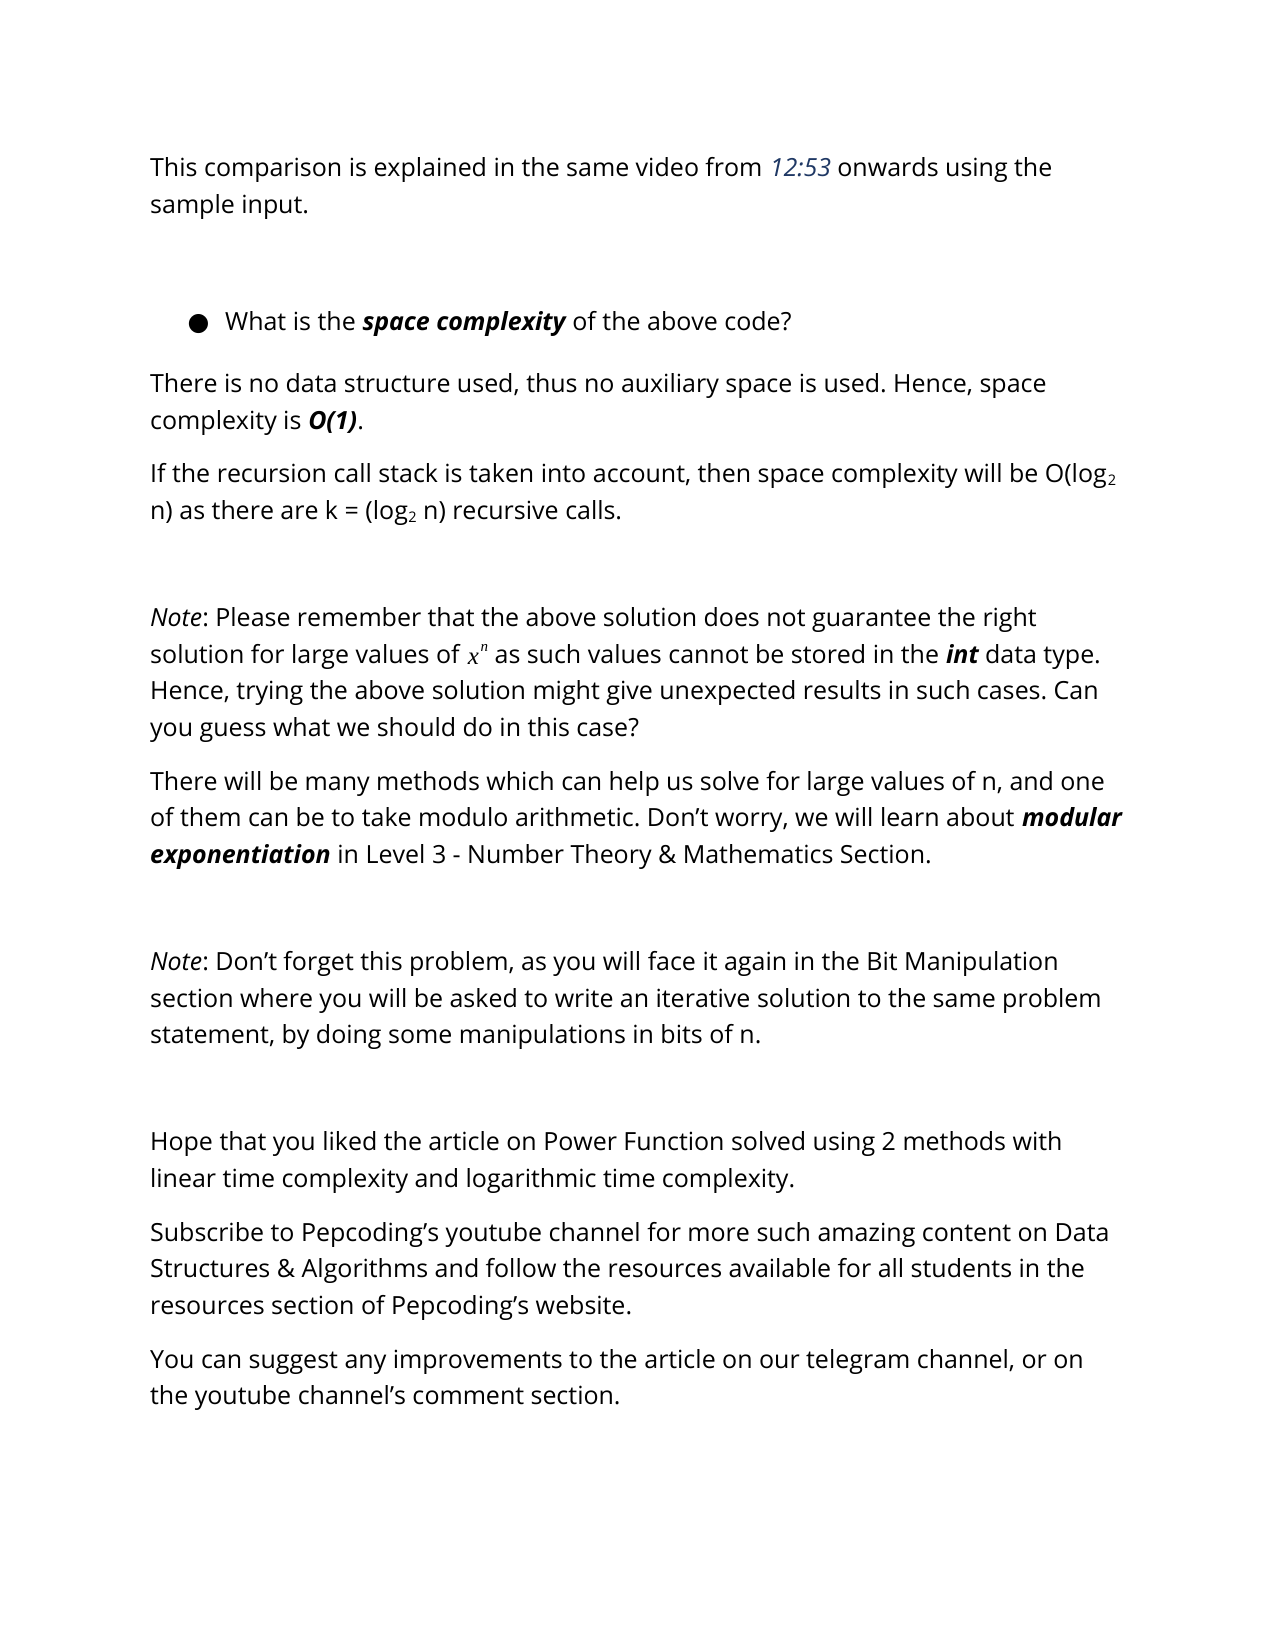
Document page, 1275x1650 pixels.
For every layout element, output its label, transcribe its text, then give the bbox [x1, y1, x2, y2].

text Note: Don’t forget this problem, as you will face it again in the Bit Manipulation section where you will be asked to write an iterative solution to the same problem statement, by doing some manipulations in bits of n. [150, 944, 1125, 1051]
text If the recursion call stack is taken into account, then space complexity will be O(log2 n) as there are k = (log2 n) recursive calls. [150, 456, 1125, 527]
text Note: Please remember that the above solution does not guarantee the right solution for large values of as such values cannot be stored in the int data type. Hence, trying the above solution might give unexpected results in such cases. Can you guess what we should do in this case? [150, 599, 1125, 744]
text This comparison is explained in the same video from 12:53 onwards using the sample input. [150, 150, 1125, 221]
text There will be many methods which can help us solve for large values of n, and one of them can be to take modulo arithmetic. Don’t worry, we will learn about modular exponentiation in Level 3 - Number Theory & Mathematics Section. [150, 763, 1125, 871]
text Subscribe to Pepcoding’s youtube channel for more such amazing content on Data Structures & Algorithms and follow the resources available for all students in the resources section of Pepcoding’s website. [150, 1214, 1125, 1322]
text Hope that you liked the article on Power Function solved using 2 methods with linear time complexity and logarithmic time complexity. [150, 1124, 1125, 1195]
text There is no data structure used, thus no auxiliary space is used. Hence, space complexity is O(1). [150, 366, 1125, 436]
list What is the space complexity of the above code? [187, 294, 1125, 345]
text You can suggest any improvements to the article on our telegram channel, or on the youtube channel’s comment section. [150, 1341, 1125, 1412]
